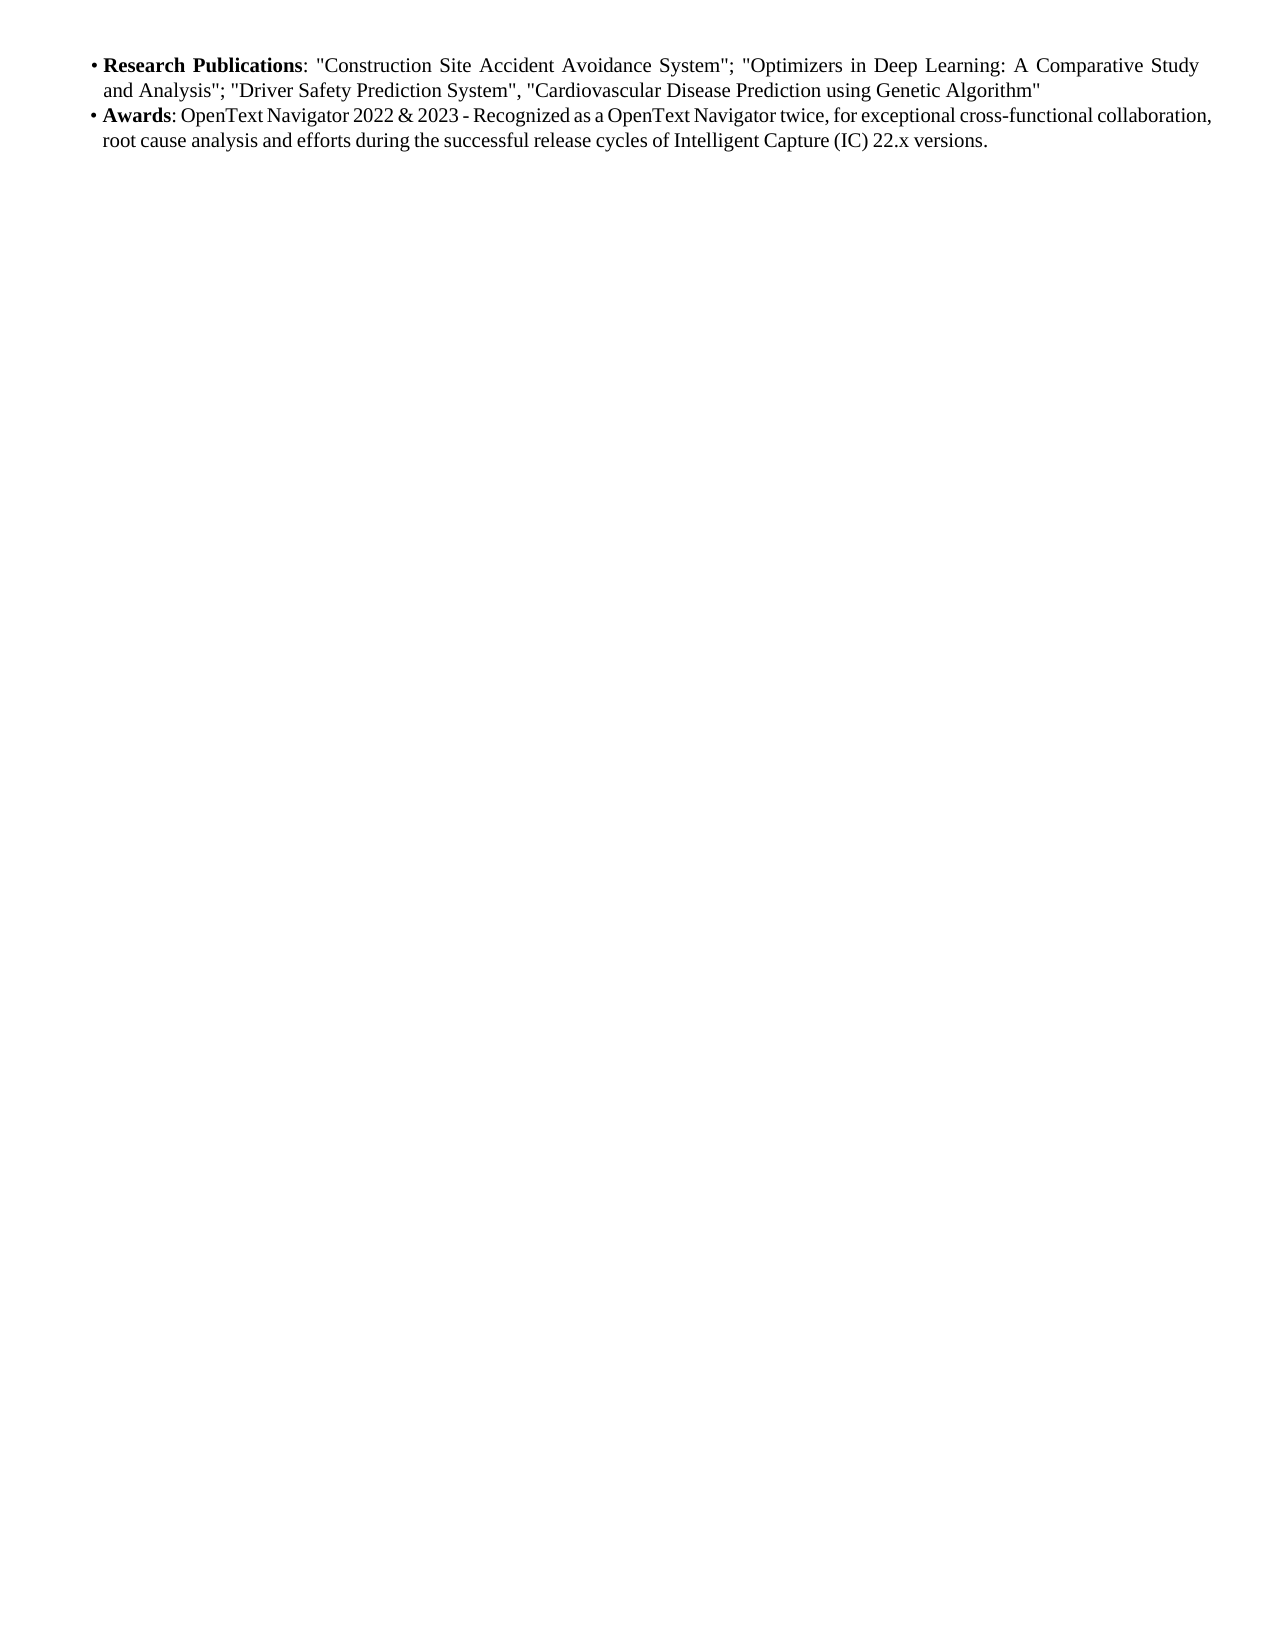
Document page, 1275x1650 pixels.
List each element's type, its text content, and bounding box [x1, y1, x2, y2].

list Awards: OpenText Navigator 2022 & 2023 - Recognized as a OpenText Navigator twice, for exceptional cross-functional collaboration, root cause analysis and efforts during the successful release cycles of Intelligent Capture (IC) 22.x versions. [90, 103, 1212, 152]
list Research Publications: "Construction Site Accident Avoidance System"; "Optimizers in Deep Learning: A Comparative Study and Analysis"; "Driver Safety Prediction System", "Cardiovascular Disease Prediction using Genetic Algorithm" [91, 53, 1200, 102]
